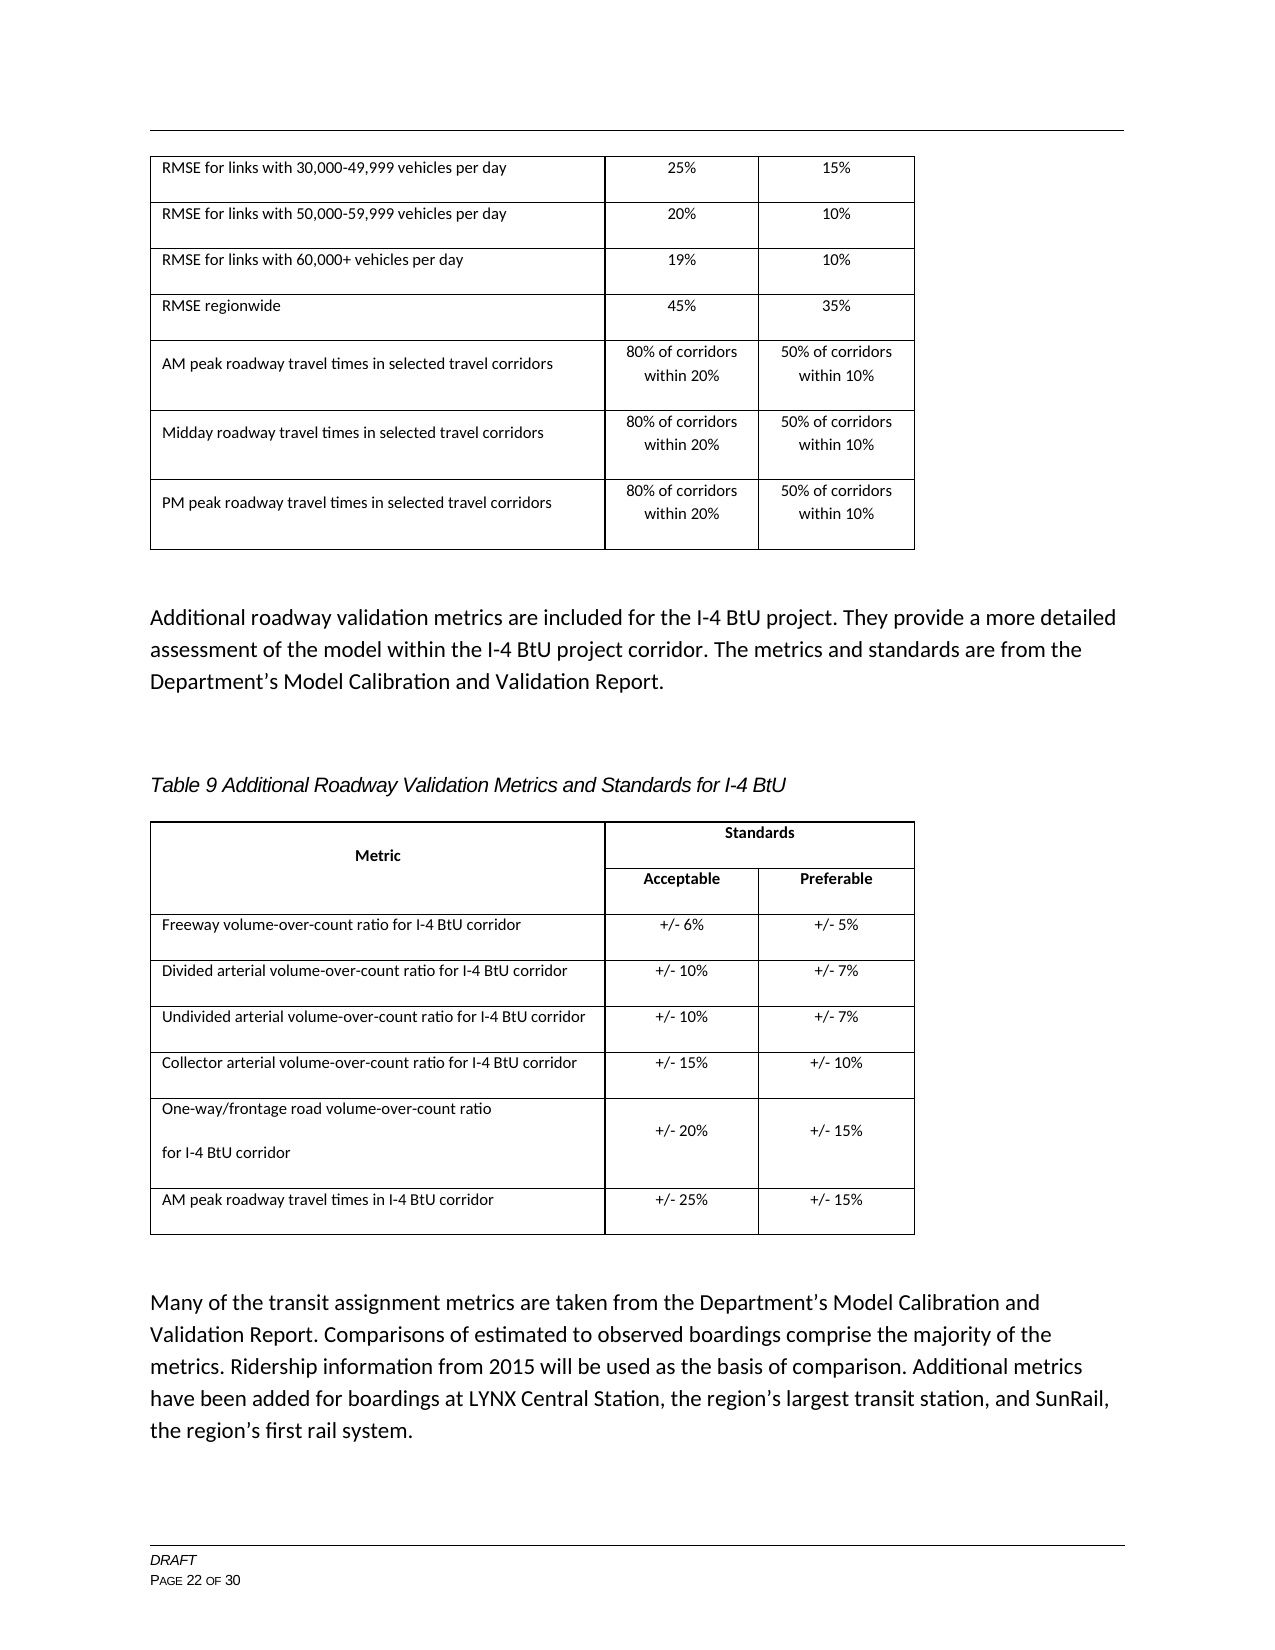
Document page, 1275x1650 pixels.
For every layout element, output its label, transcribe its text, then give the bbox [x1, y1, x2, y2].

table_cell 25% [606, 157, 758, 202]
table_cell One-way/frontage road volume-over-count ratio for I-4 BtU corridor [151, 1099, 604, 1188]
table_cell 35% [759, 295, 914, 340]
table_cell AM peak roadway travel times in selected travel corridors [151, 341, 604, 410]
table_cell Divided arterial volume-over-count ratio for I-4 BtU corridor [151, 961, 604, 1006]
table_cell AM peak roadway travel times in I-4 BtU corridor [151, 1189, 604, 1234]
table_cell +/- 7% [759, 961, 914, 1006]
table_cell 80% of corridors within 20% [606, 480, 758, 548]
table_cell Collector arterial volume-over-count ratio for I-4 BtU corridor [151, 1053, 604, 1098]
table_cell Midday roadway travel times in selected travel corridors [151, 411, 604, 479]
table_cell +/- 15% [606, 1053, 758, 1098]
table_cell RMSE for links with 60,000+ vehicles per day [151, 249, 604, 294]
text Table 9 Additional Roadway Validation Metrics and Standards for I-4 BtU [150, 773, 1125, 797]
table_cell Freeway volume-over-count ratio for I-4 BtU corridor [151, 915, 604, 959]
table_cell 10% [759, 249, 914, 294]
table_cell 19% [606, 249, 758, 294]
table_cell +/- 20% [606, 1099, 758, 1188]
table_cell RMSE regionwide [151, 295, 604, 340]
table_cell +/- 7% [759, 1007, 914, 1052]
table_cell 50% of corridors within 10% [759, 480, 914, 548]
table_header Standards [606, 823, 914, 867]
table_cell 45% [606, 295, 758, 340]
table_cell +/- 15% [759, 1189, 914, 1234]
table_cell Undivided arterial volume-over-count ratio for I-4 BtU corridor [151, 1007, 604, 1052]
table_cell +/- 10% [759, 1053, 914, 1098]
table_cell +/- 25% [606, 1189, 758, 1234]
table_cell 80% of corridors within 20% [606, 411, 758, 479]
table_cell +/- 15% [759, 1099, 914, 1188]
table_cell PM peak roadway travel times in selected travel corridors [151, 480, 604, 548]
table_cell 20% [606, 203, 758, 248]
table_cell 80% of corridors within 20% [606, 341, 758, 410]
text Additional roadway validation metrics are included for the I-4 BtU project. They provide a more detailed assessment of the model within the I-4 BtU project corridor. The metrics and standards are from the Department’s Model Calibration and Validation Report. [150, 603, 1125, 695]
table_cell Acceptable [606, 869, 758, 913]
table_cell Preferable [759, 869, 914, 913]
table_header Metric [151, 823, 604, 913]
text Many of the transit assignment metrics are taken from the Department’s Model Calibration and Validation Report. Comparisons of estimated to observed boardings comprise the majority of the metrics. Ridership information from 2015 will be used as the basis of comparison. Additional metrics have been added for boardings at LYNX Central Station, the region’s largest transit station, and SunRail, the region’s first rail system. [150, 1288, 1125, 1445]
table_cell +/- 10% [606, 1007, 758, 1052]
table_cell +/- 10% [606, 961, 758, 1006]
table_cell +/- 6% [606, 915, 758, 959]
table_cell +/- 5% [759, 915, 914, 959]
table_cell 50% of corridors within 10% [759, 341, 914, 410]
table_cell RMSE for links with 50,000-59,999 vehicles per day [151, 203, 604, 248]
table_cell 15% [759, 157, 914, 202]
table_cell 50% of corridors within 10% [759, 411, 914, 479]
table_cell 10% [759, 203, 914, 248]
table_cell RMSE for links with 30,000-49,999 vehicles per day [151, 157, 604, 202]
